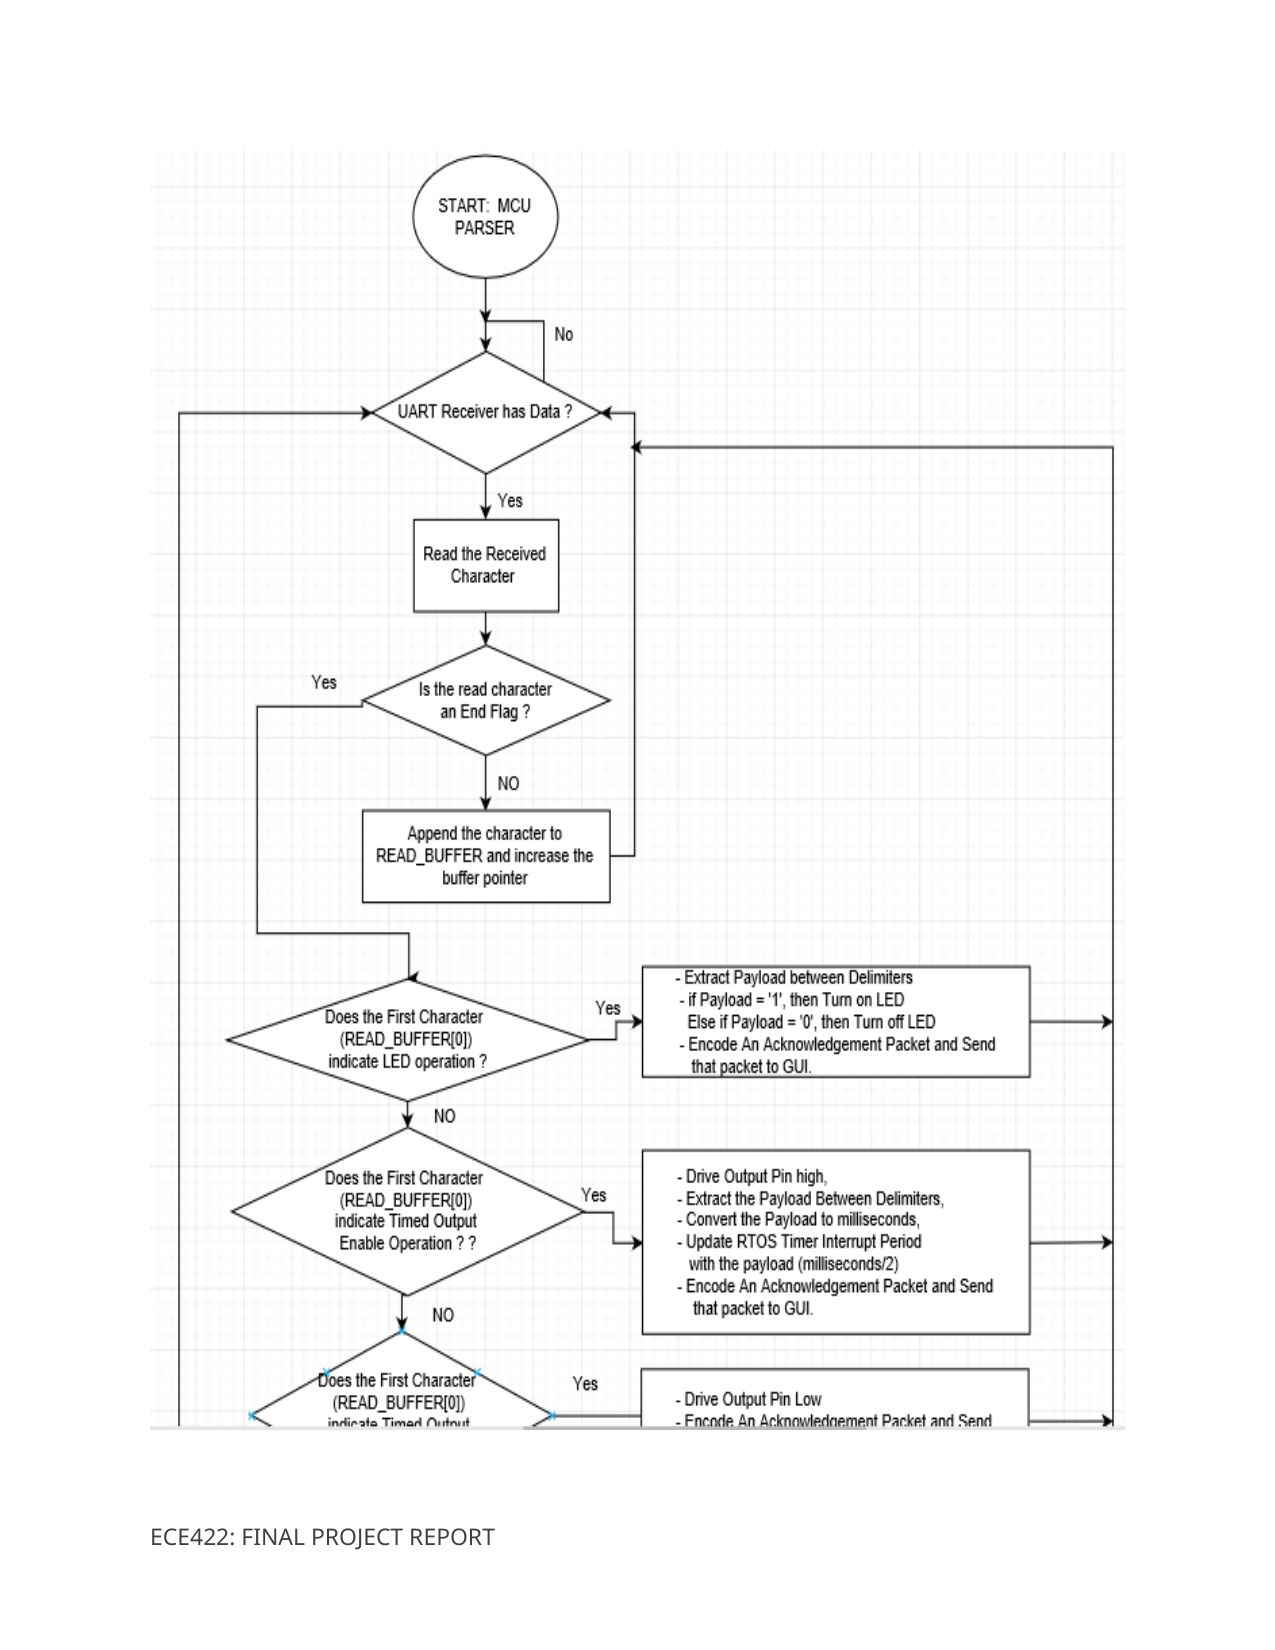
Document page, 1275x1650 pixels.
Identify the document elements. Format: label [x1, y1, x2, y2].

picture [150, 150, 1125, 1430]
